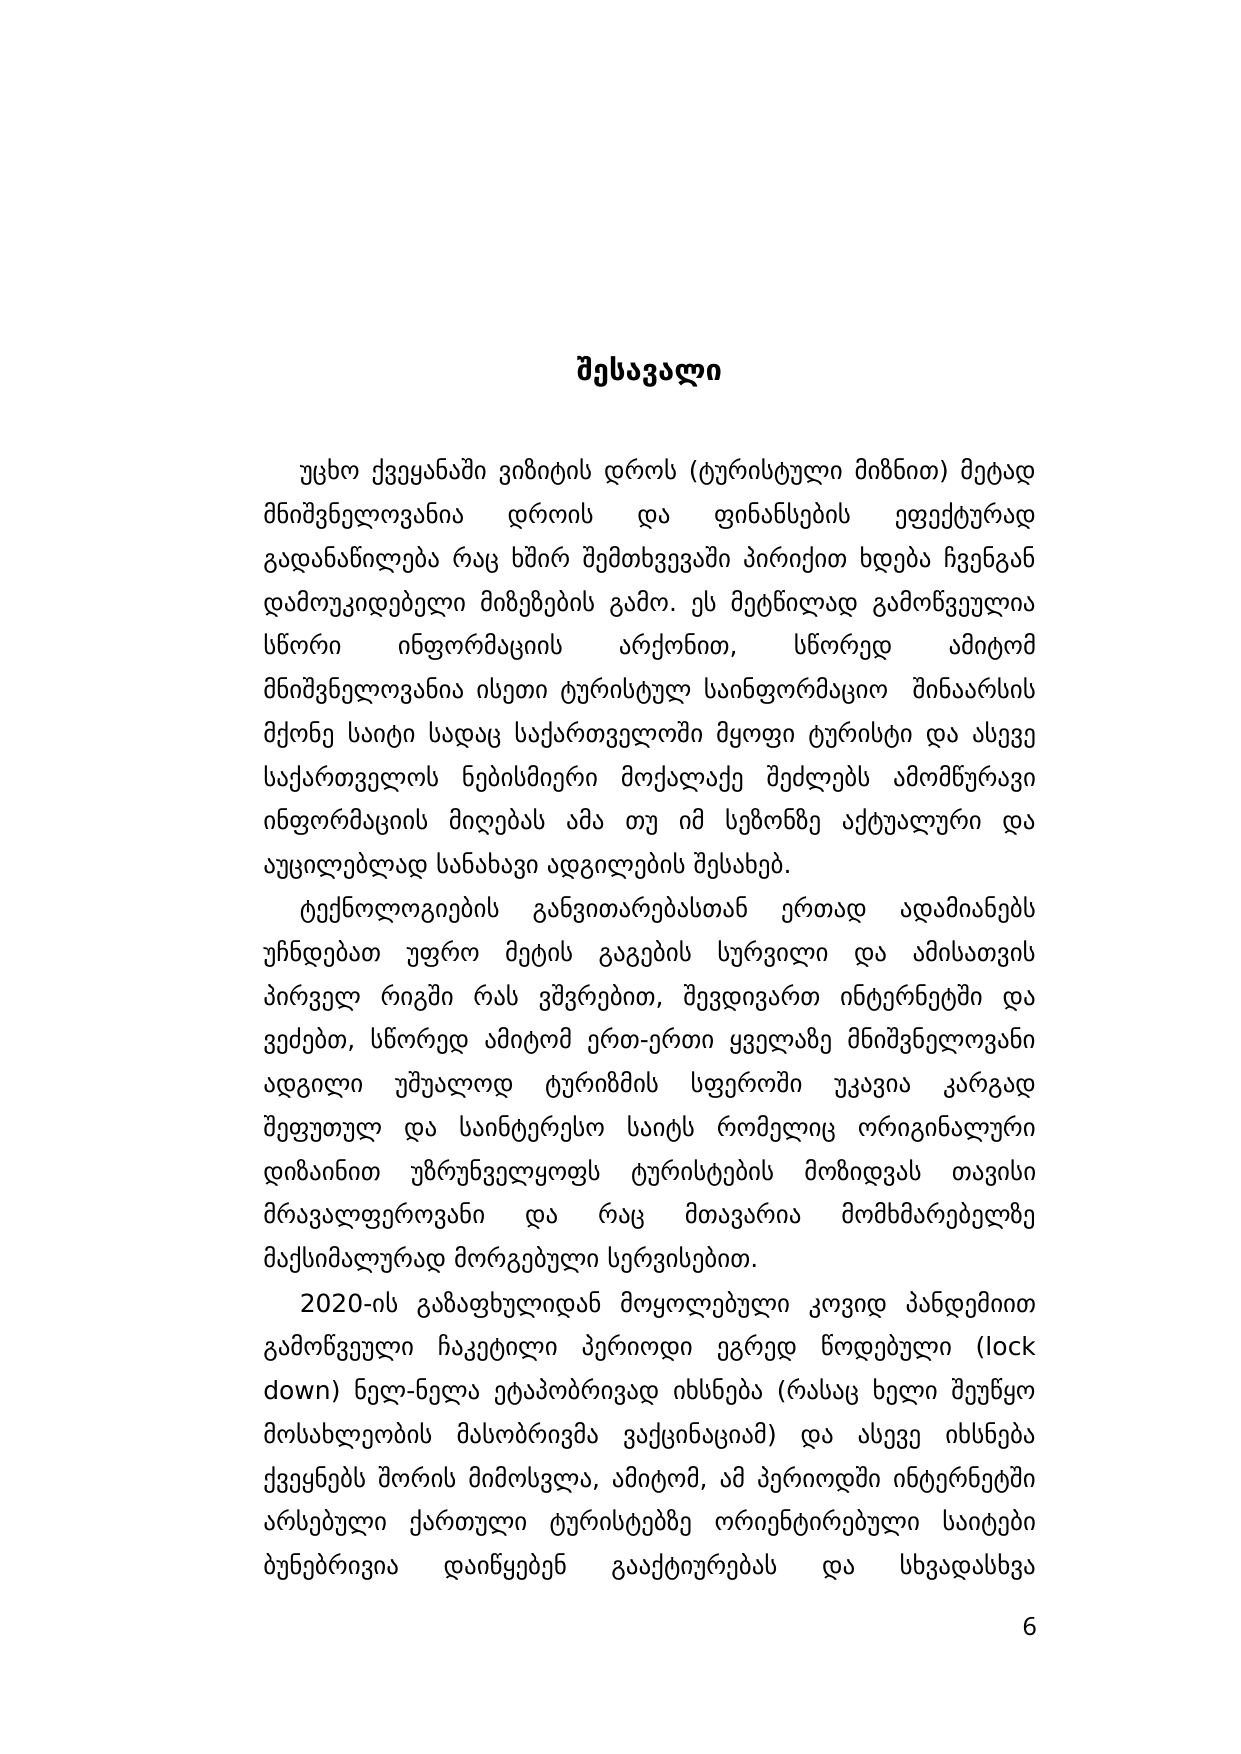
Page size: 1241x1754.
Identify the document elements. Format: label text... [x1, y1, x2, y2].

text შესავალი [262, 353, 1036, 387]
text უცხო ქვეყანაში ვიზიტის დროს (ტურისტული მიზნით) მეტად მნიშვნელოვანია დროის და ფინანსების ეფექტურად გადანაწილება რაც ხშირ შემთხვევაში პირიქით ხდება ჩვენგან დამოუკიდებელი მიზეზების გამო. ეს მეტწილად გამოწვეულია სწორი ინფორმაციის არქონით, სწორედ ამიტომ მნიშვნელოვანია ისეთი ტურისტულ საინფორმაციო შინაარსის მქონე საიტი სადაც საქართველოში მყოფი ტურისტი და ასევე საქართველოს ნებისმიერი მოქალაქე შეძლებს ამომწურავი ინფორმაციის მიღებას ამა თუ იმ სეზონზე აქტუალური და აუცილებლად სანახავი ადგილების შესახებ. [263, 456, 1036, 879]
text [263, 1289, 1036, 1580]
text ტექნოლოგიების განვითარებასთან ერთად ადამიანებს უჩნდებათ უფრო მეტის გაგების სურვილი და ამისათვის პირველ რიგში რას ვშვრებით, შევდივართ ინტერნეტში და ვეძებთ, სწორედ ამიტომ ერთ-ერთი ყველაზე მნიშვნელოვანი ადგილი უშუალოდ ტურიზმის სფეროში უკავია კარგად შეფუთულ და საინტერესო საიტს რომელიც ორიგინალური დიზაინით უზრუნველყოფს ტურისტების მოზიდვას თავისი მრავალფეროვანი და რაც მთავარია მომხმარებელზე მაქსიმალურად მორგებული სერვისებით. [263, 894, 1036, 1274]
